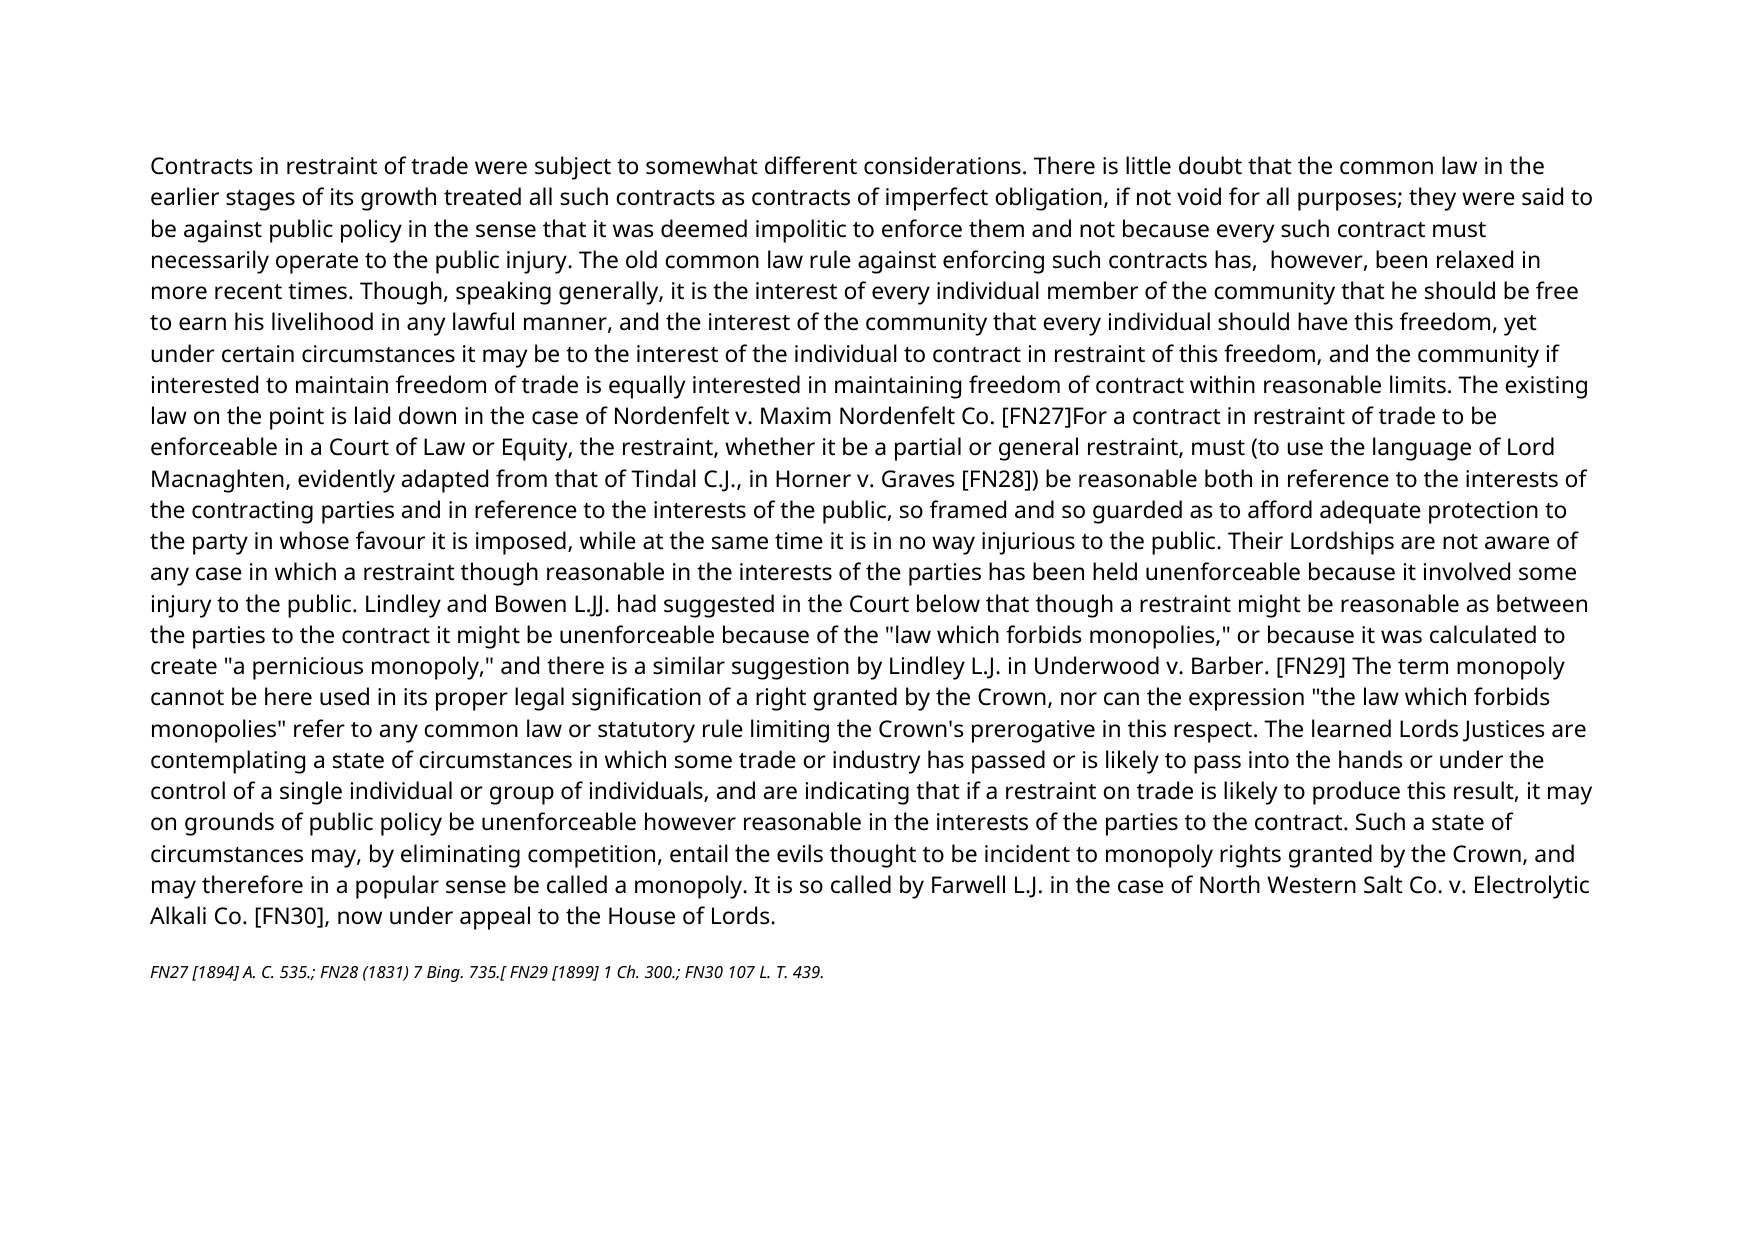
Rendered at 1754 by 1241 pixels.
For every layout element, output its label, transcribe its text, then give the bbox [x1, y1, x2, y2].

text Contracts in restraint of trade were subject to somewhat different considerations. There is little doubt that the common law in the earlier stages of its growth treated all such contracts as contracts of imperfect obligation, if not void for all purposes; they were said to be against public policy in the sense that it was deemed impolitic to enforce them and not because every such contract must necessarily operate to the public injury. The old common law rule against enforcing such contracts has, however, been relaxed in more recent times. Though, speaking generally, it is the interest of every individual member of the community that he should be free to earn his livelihood in any lawful manner, and the interest of the community that every individual should have this freedom, yet under certain circumstances it may be to the interest of the individual to contract in restraint of this freedom, and the community if interested to maintain freedom of trade is equally interested in maintaining freedom of contract within reasonable limits. The existing law on the point is laid down in the case of Nordenfelt v. Maxim Nordenfelt Co. [FN27]For a contract in restraint of trade to be enforceable in a Court of Law or Equity, the restraint, whether it be a partial or general restraint, must (to use the language of Lord Macnaghten, evidently adapted from that of Tindal C.J., in Horner v. Graves [FN28]) be reasonable both in reference to the interests of the contracting parties and in reference to the interests of the public, so framed and so guarded as to afford adequate protection to the party in whose favour it is imposed, while at the same time it is in no way injurious to the public. Their Lordships are not aware of any case in which a restraint though reasonable in the interests of the parties has been held unenforceable because it involved some injury to the public. Lindley and Bowen L.JJ. had suggested in the Court below that though a restraint might be reasonable as between the parties to the contract it might be unenforceable because of the "law which forbids monopolies," or because it was calculated to create "a pernicious monopoly," and there is a similar suggestion by Lindley L.J. in Underwood v. Barber. [FN29] The term monopoly cannot be here used in its proper legal signification of a right granted by the Crown, nor can the expression "the law which forbids monopolies" refer to any common law or statutory rule limiting the Crown's prerogative in this respect. The learned Lords Justices are contemplating a state of circumstances in which some trade or industry has passed or is likely to pass into the hands or under the control of a single individual or group of individuals, and are indicating that if a restraint on trade is likely to produce this result, it may on grounds of public policy be unenforceable however reasonable in the interests of the parties to the contract. Such a state of circumstances may, by eliminating competition, entail the evils thought to be incident to monopoly rights granted by the Crown, and may therefore in a popular sense be called a monopoly. It is so called by Farwell L.J. in the case of North Western Salt Co. v. Electrolytic Alkali Co. [FN30], now under appeal to the House of Lords. [150, 150, 1604, 931]
text FN27 [1894] A. C. 535.; FN28 (1831) 7 Bing. 735.[ FN29 [1899] 1 Ch. 300.; FN30 107 L. T. 439. [150, 960, 1604, 983]
